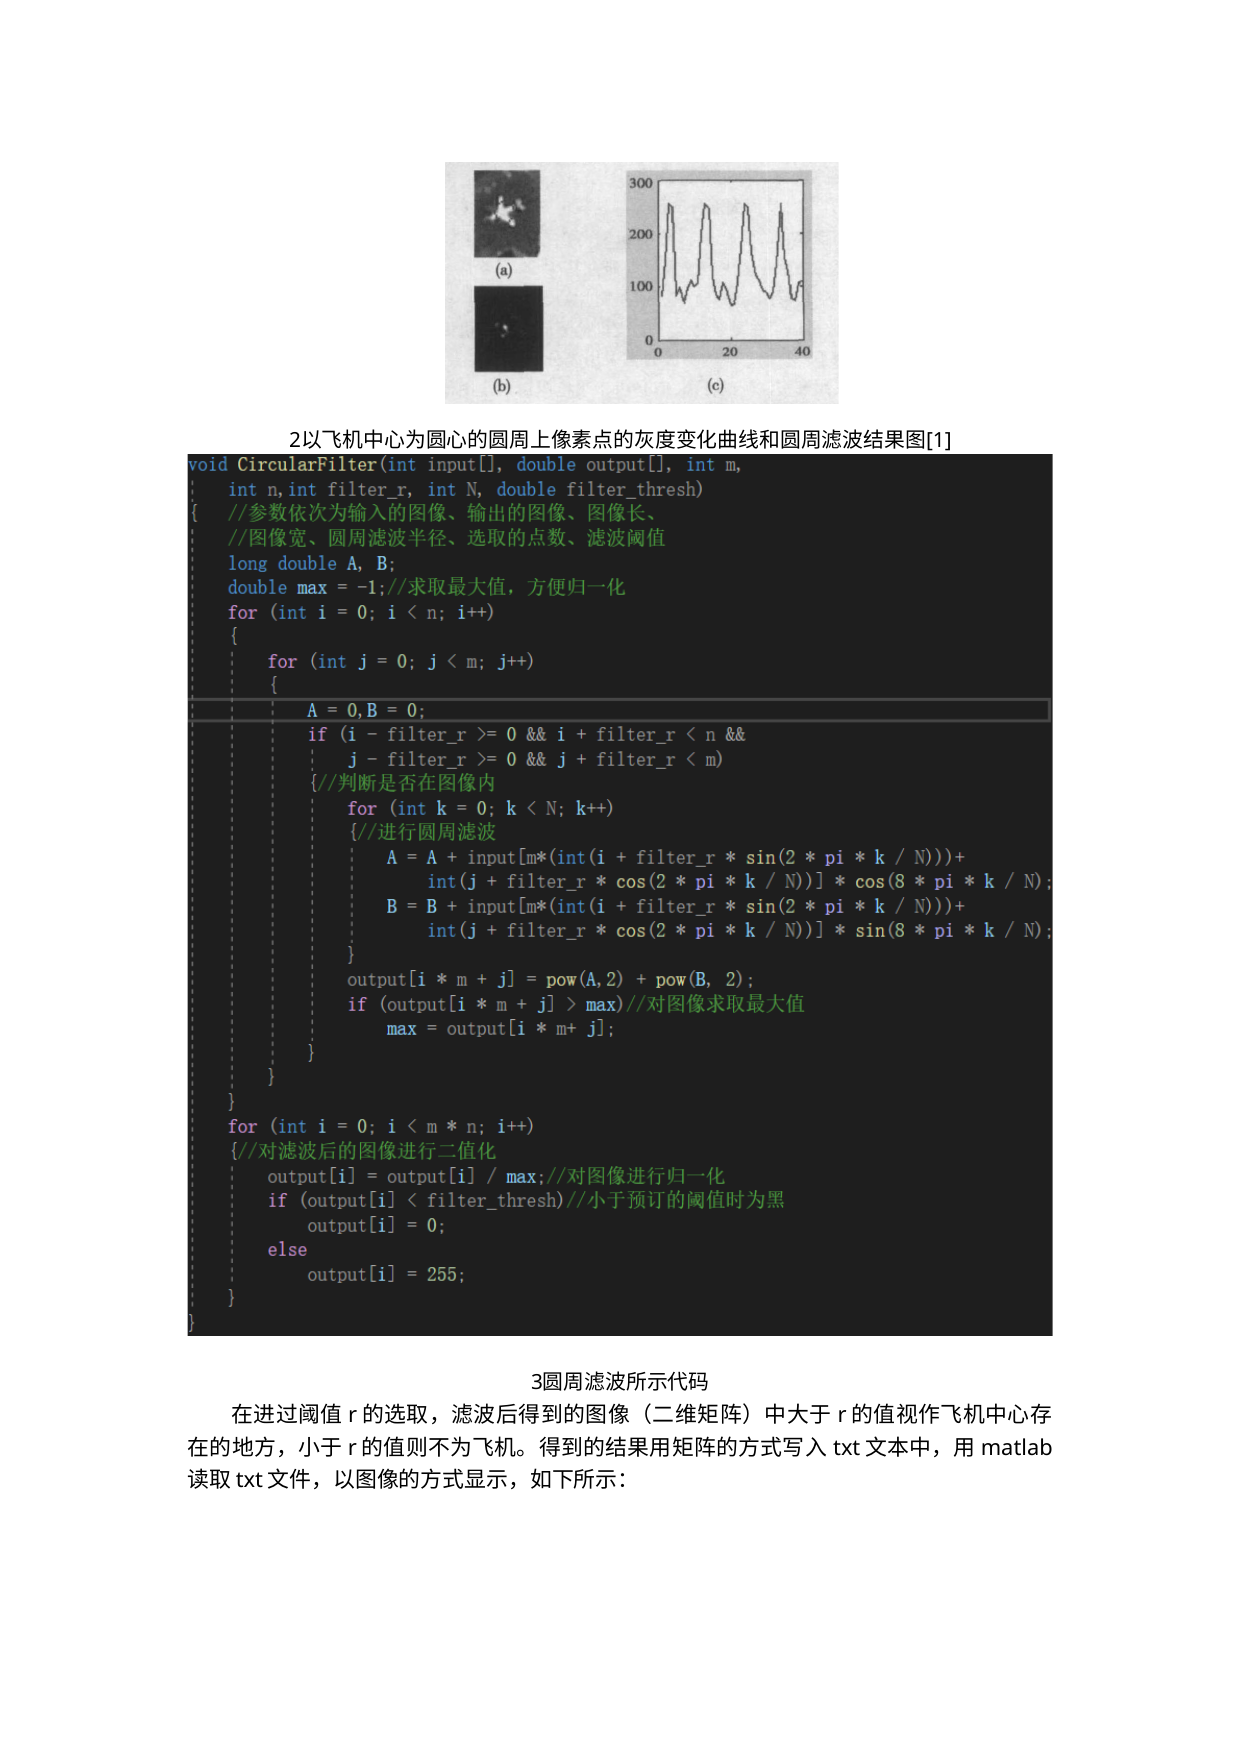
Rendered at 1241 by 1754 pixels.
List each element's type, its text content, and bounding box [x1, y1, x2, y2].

text 3圆周滤波所示代码 [187, 1364, 1053, 1397]
picture [445, 162, 839, 404]
text 在进过阈值r的选取，滤波后得到的图像（二维矩阵）中大于r的值视作飞机中心存在的地方，小于r的值则不为飞机。得到的结果用矩阵的方式写入txt文本中，用matlab读取txt文件，以图像的方式显示，如下所示： [187, 1397, 1053, 1494]
picture [187, 454, 1053, 1336]
text 2以飞机中心为圆心的圆周上像素点的灰度变化曲线和圆周滤波结果图[1] [187, 422, 1053, 454]
